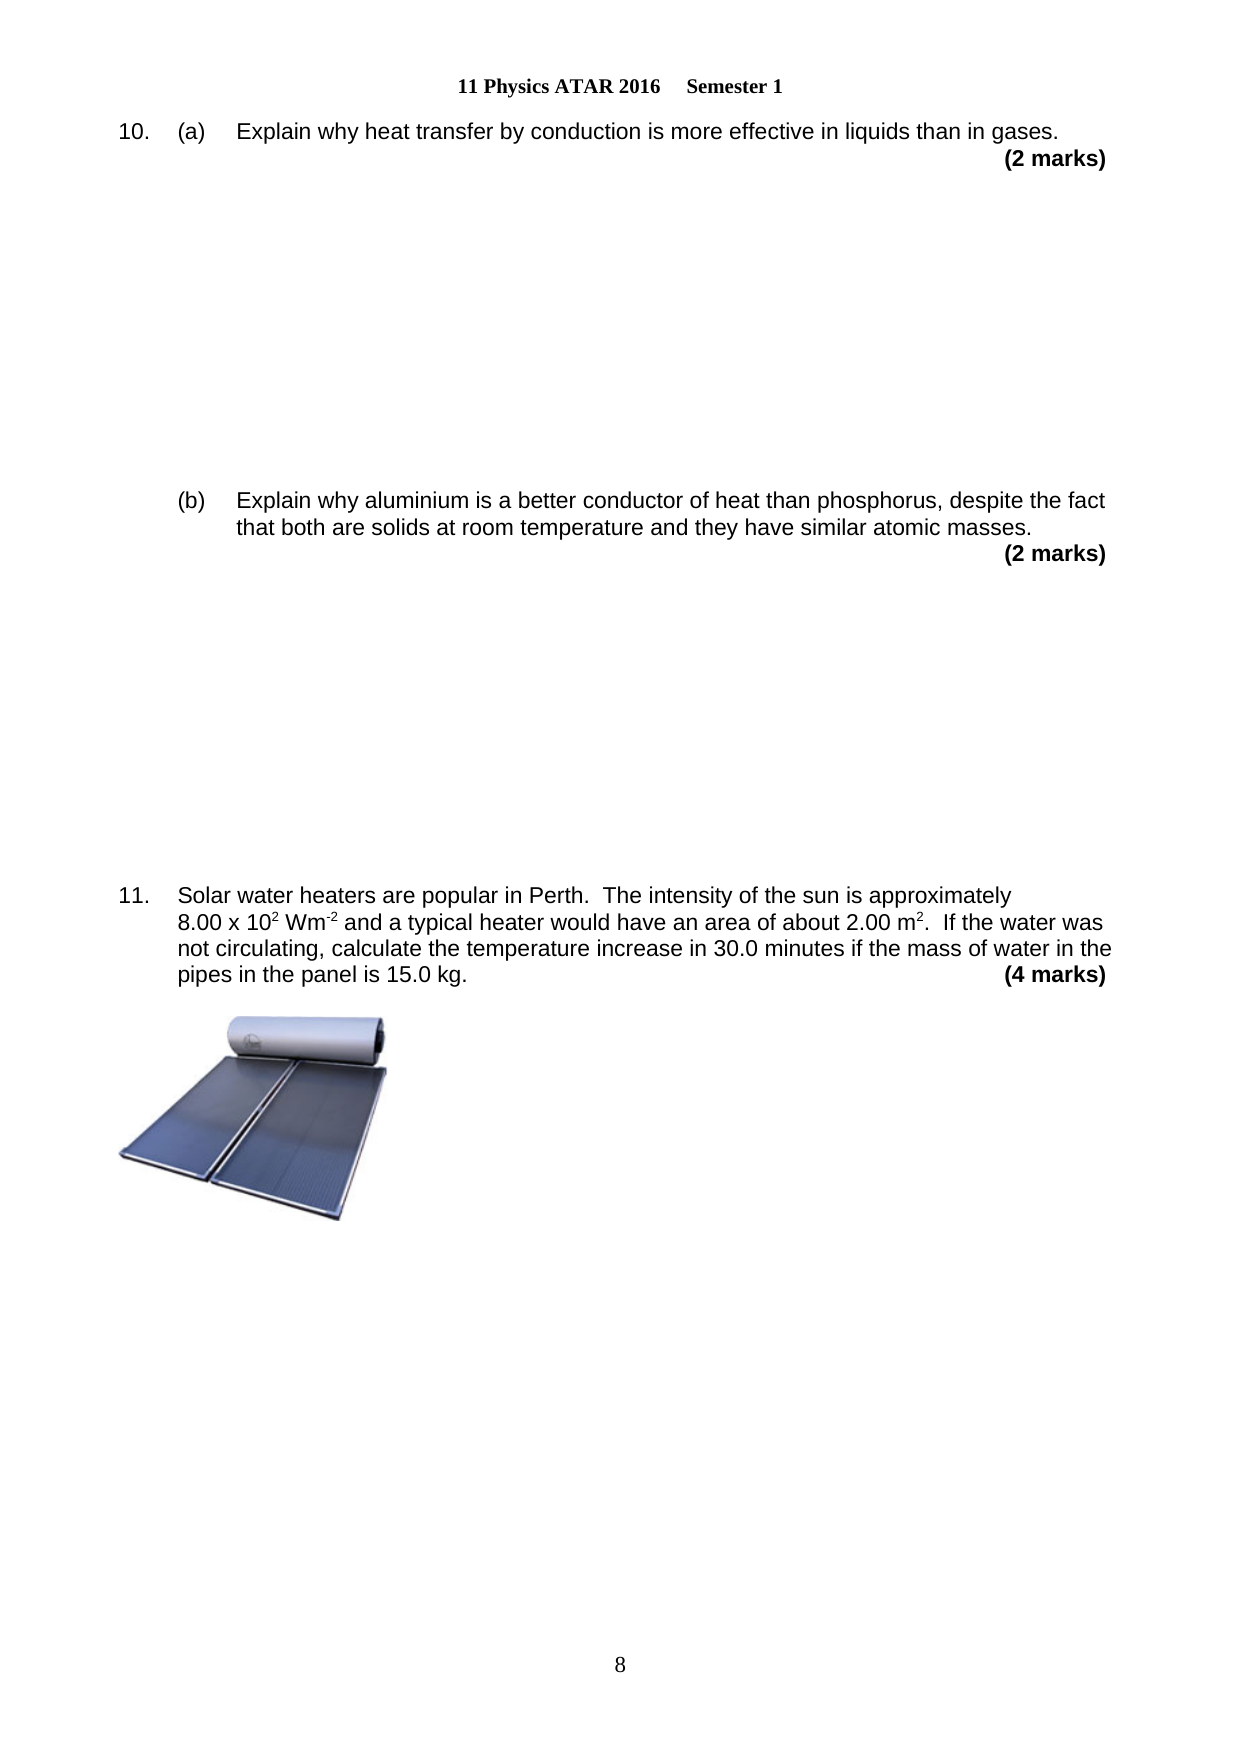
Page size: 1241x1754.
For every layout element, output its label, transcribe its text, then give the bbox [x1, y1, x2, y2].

text (b) Explain why aluminium is a better conductor of heat than phosphorus, despite the fact that both are solids at room temperature and they have similar atomic masses. [118, 487, 1122, 540]
text 10. (a) Explain why heat transfer by conduction is more effective in liquids than in gases. (2 marks) [118, 118, 1122, 171]
text (2 marks) [118, 540, 1122, 566]
picture [118, 1016, 388, 1221]
text 11. Solar water heaters are popular in Perth. The intensity of the sun is approximately [118, 882, 1122, 909]
text 8.00 x 102 Wm-2 and a typical heater would have an area of about 2.00 m2. If the water was not circulating, calculate the temperature increase in 30.0 minutes if the mass of water in the pipes in the panel is 15.0 kg. (4 marks) [118, 909, 1122, 988]
